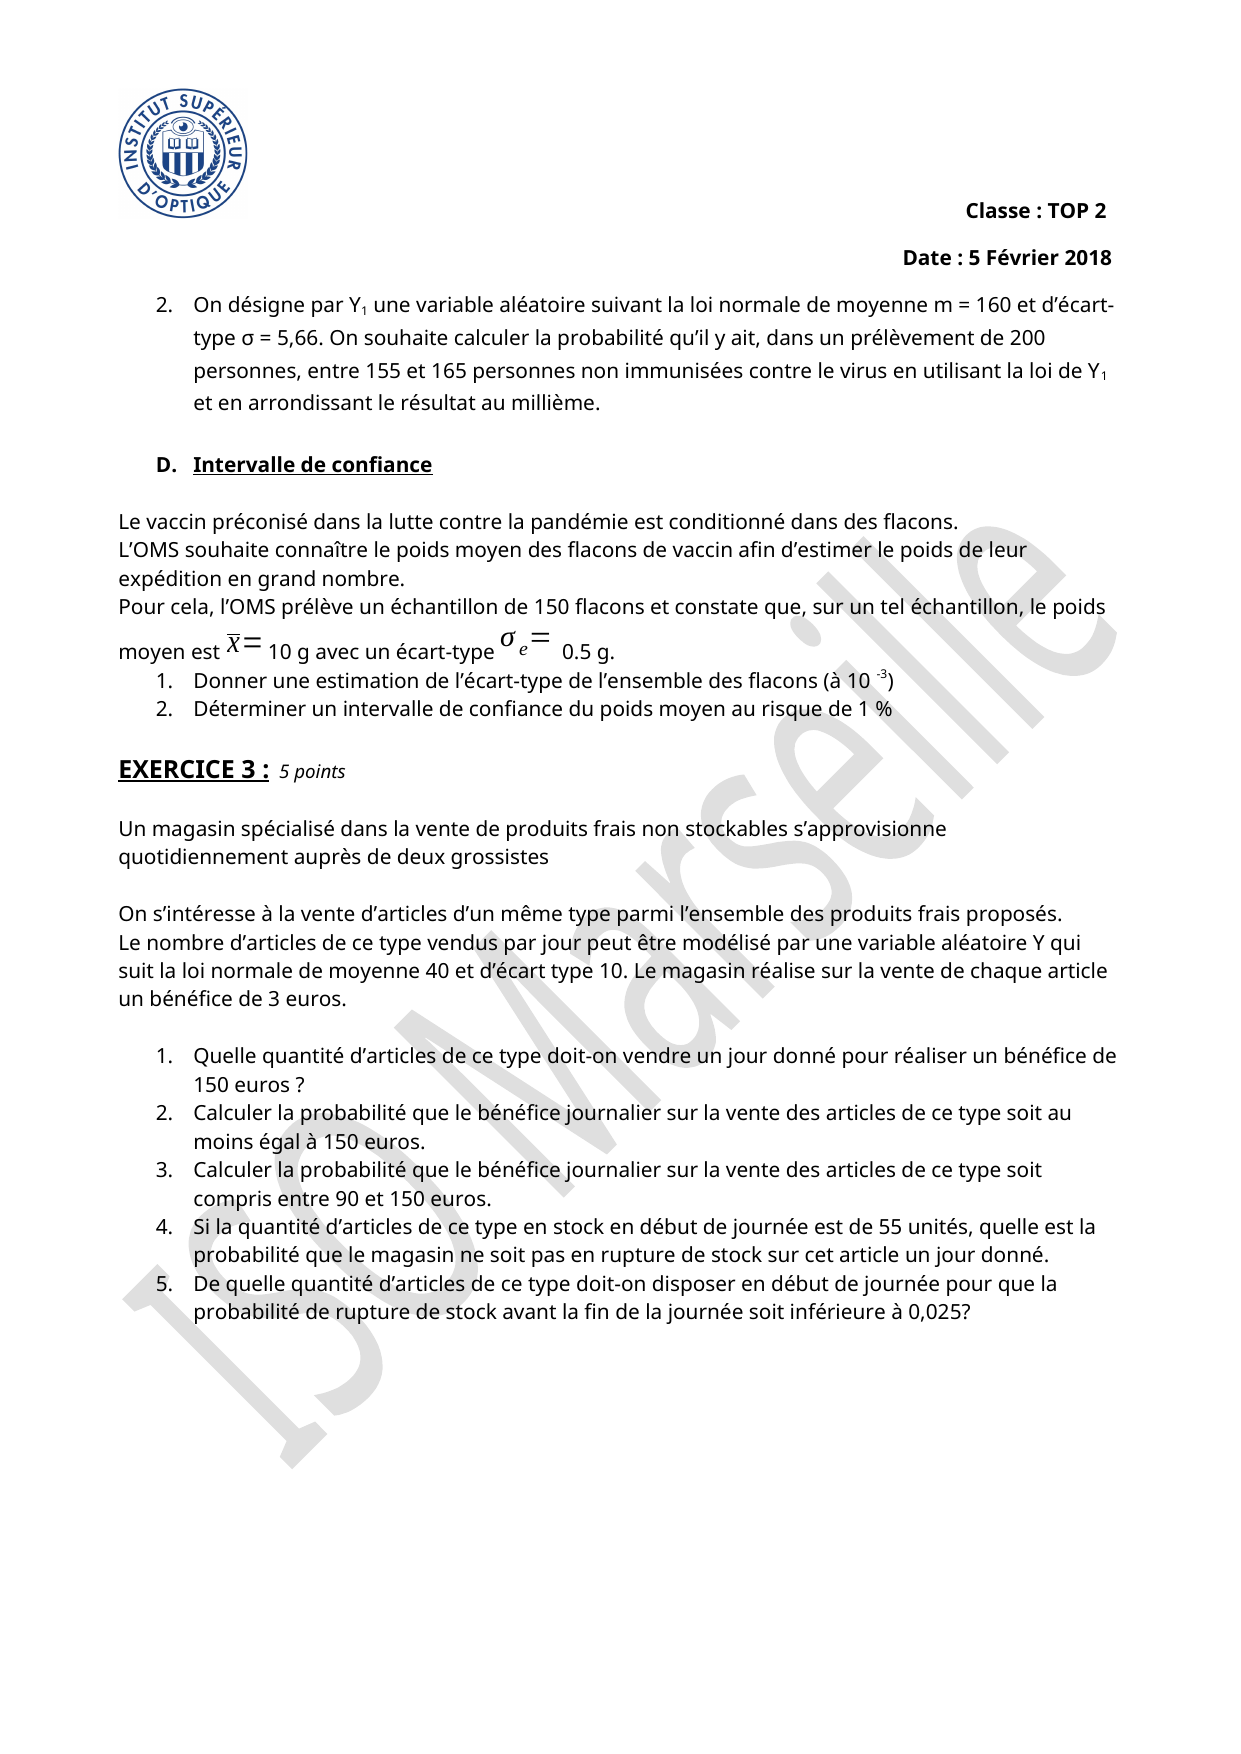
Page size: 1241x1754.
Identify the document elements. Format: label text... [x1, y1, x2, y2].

text On s’intéresse à la vente d’articles d’un même type parmi l’ensemble des produits frais proposés. [118, 899, 1122, 928]
text Pour cela, l’OMS prélève un échantillon de 150 flacons et constate que, sur un tel échantillon, le poids moyen est 10 g avec un écart-type 0.5 g. [118, 592, 1122, 666]
list Calculer la probabilité que le bénéfice journalier sur la vente des articles de ce type soit au moins égal à 150 euros. [156, 1098, 1122, 1155]
text L’OMS souhaite connaître le poids moyen des flacons de vaccin afin d’estimer le poids de leur expédition en grand nombre. [118, 535, 1122, 592]
list Déterminer un intervalle de confiance du poids moyen au risque de 1 % [156, 694, 1122, 723]
text Le nombre d’articles de ce type vendus par jour peut être modélisé par une variable aléatoire Y qui suit la loi normale de moyenne 40 et d’écart type 10. Le magasin réalise sur la vente de chaque article un bénéfice de 3 euros. [118, 928, 1122, 1013]
list Si la quantité d’articles de ce type en stock en début de journée est de 55 unités, quelle est la probabilité que le magasin ne soit pas en rupture de stock sur cet article un jour donné. [156, 1212, 1122, 1269]
text EXERCICE 3 : 5 points [118, 751, 1122, 786]
text Le vaccin préconisé dans la lutte contre la pandémie est conditionné dans des flacons. [118, 507, 1122, 535]
list On désigne par Y1 une variable aléatoire suivant la loi normale de moyenne m = 160 et d’écart-type σ = 5,66. On souhaite calculer la probabilité qu’il y ait, dans un prélèvement de 200 personnes, entre 155 et 165 personnes non immunisées contre le virus en utilisant la loi de Y1 et en arrondissant le résultat au millième. [156, 291, 1122, 417]
list De quelle quantité d’articles de ce type doit-on disposer en début de journée pour que la probabilité de rupture de stock avant la fin de la journée soit inférieure à 0,025? [156, 1269, 1122, 1326]
list Donner une estimation de l’écart-type de l’ensemble des flacons (à 10 -3) [156, 666, 1122, 694]
list Intervalle de confiance [156, 450, 1122, 478]
text Un magasin spécialisé dans la vente de produits frais non stockables s’approvisionne quotidiennement auprès de deux grossistes [118, 814, 1122, 871]
picture [118, 88, 248, 219]
list Quelle quantité d’articles de ce type doit-on vendre un jour donné pour réaliser un bénéfice de 150 euros ? [156, 1041, 1122, 1098]
list Calculer la probabilité que le bénéfice journalier sur la vente des articles de ce type soit compris entre 90 et 150 euros. [156, 1155, 1122, 1212]
